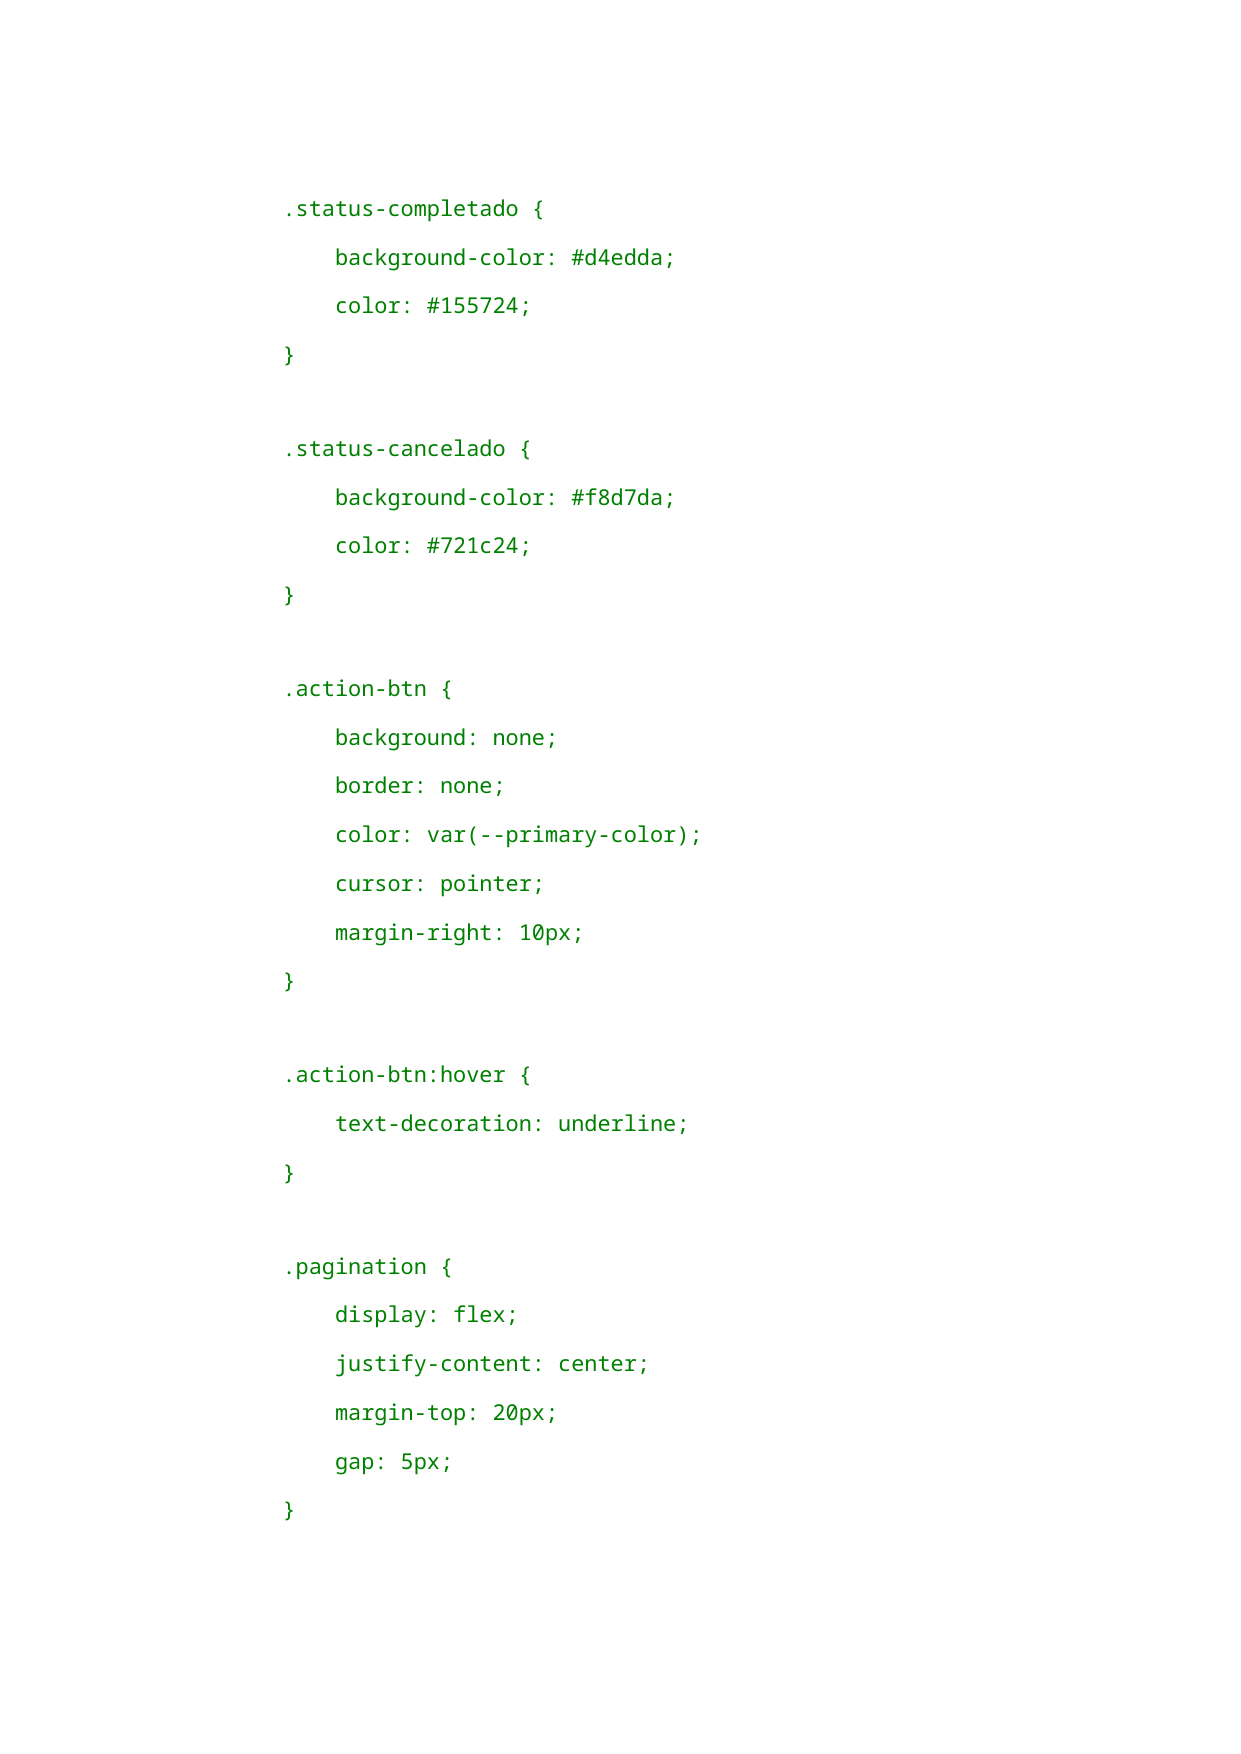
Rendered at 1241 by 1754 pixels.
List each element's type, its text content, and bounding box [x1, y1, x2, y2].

text } [177, 339, 1063, 369]
text } [177, 965, 1063, 995]
text cursor: pointer; [177, 868, 1063, 898]
text gap: 5px; [177, 1446, 1063, 1475]
text background-color: #d4edda; [177, 241, 1063, 271]
text .status-completado { [177, 193, 1063, 222]
text } [177, 1494, 1063, 1524]
text border: none; [177, 770, 1063, 800]
text margin-right: 10px; [177, 917, 1063, 946]
text display: flex; [177, 1299, 1063, 1329]
text .action-btn:hover { [177, 1059, 1063, 1089]
text .pagination { [177, 1251, 1063, 1280]
text color: var(--primary-color); [177, 819, 1063, 849]
text .status-cancelado { [177, 433, 1063, 463]
text text-decoration: underline; [177, 1108, 1063, 1138]
text color: #155724; [177, 290, 1063, 320]
text background-color: #f8d7da; [177, 482, 1063, 511]
text } [177, 1157, 1063, 1187]
text color: #721c24; [177, 530, 1063, 560]
text margin-top: 20px; [177, 1397, 1063, 1427]
text } [177, 579, 1063, 609]
text justify-content: center; [177, 1348, 1063, 1378]
text .action-btn { [177, 673, 1063, 703]
text background: none; [177, 722, 1063, 751]
